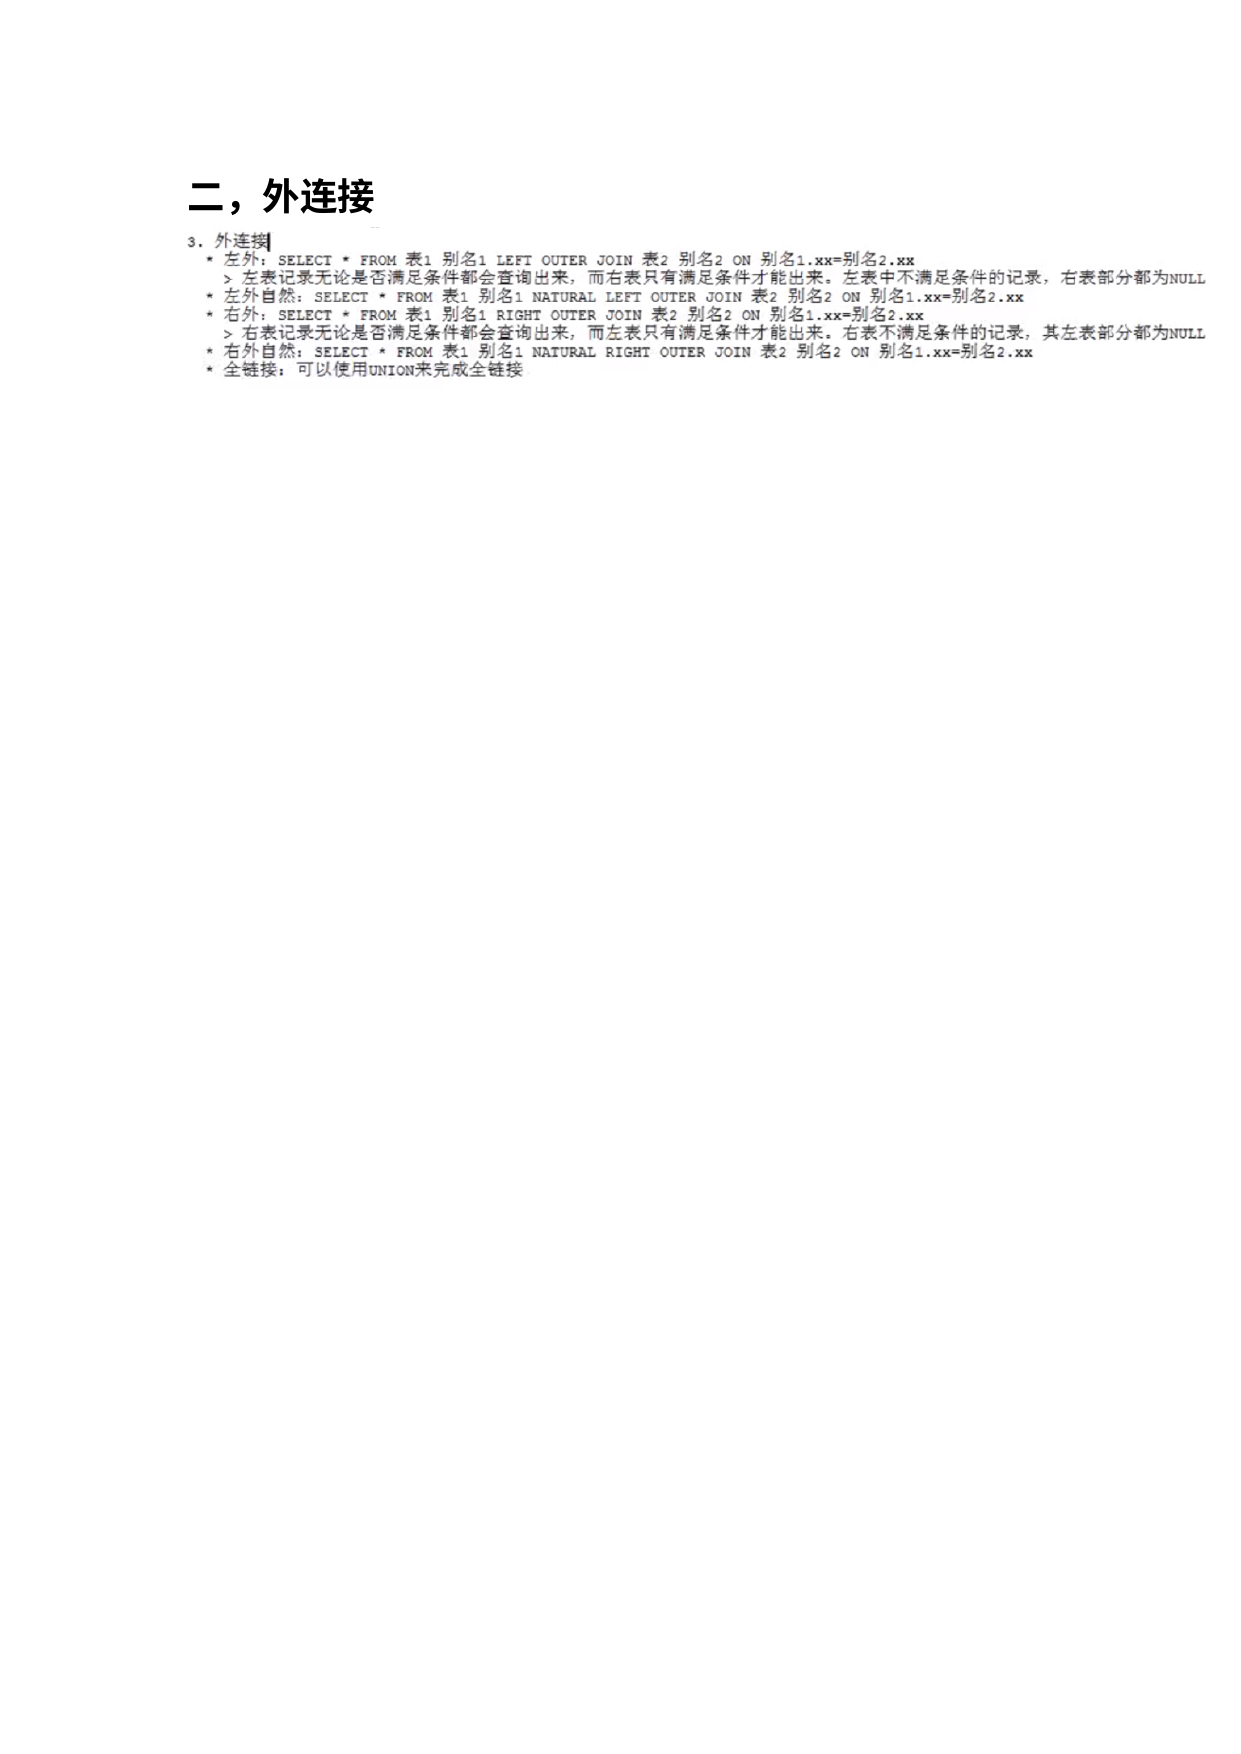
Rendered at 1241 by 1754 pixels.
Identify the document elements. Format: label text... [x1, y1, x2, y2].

text 二，外连接 [187, 162, 1053, 227]
picture [187, 227, 1241, 394]
